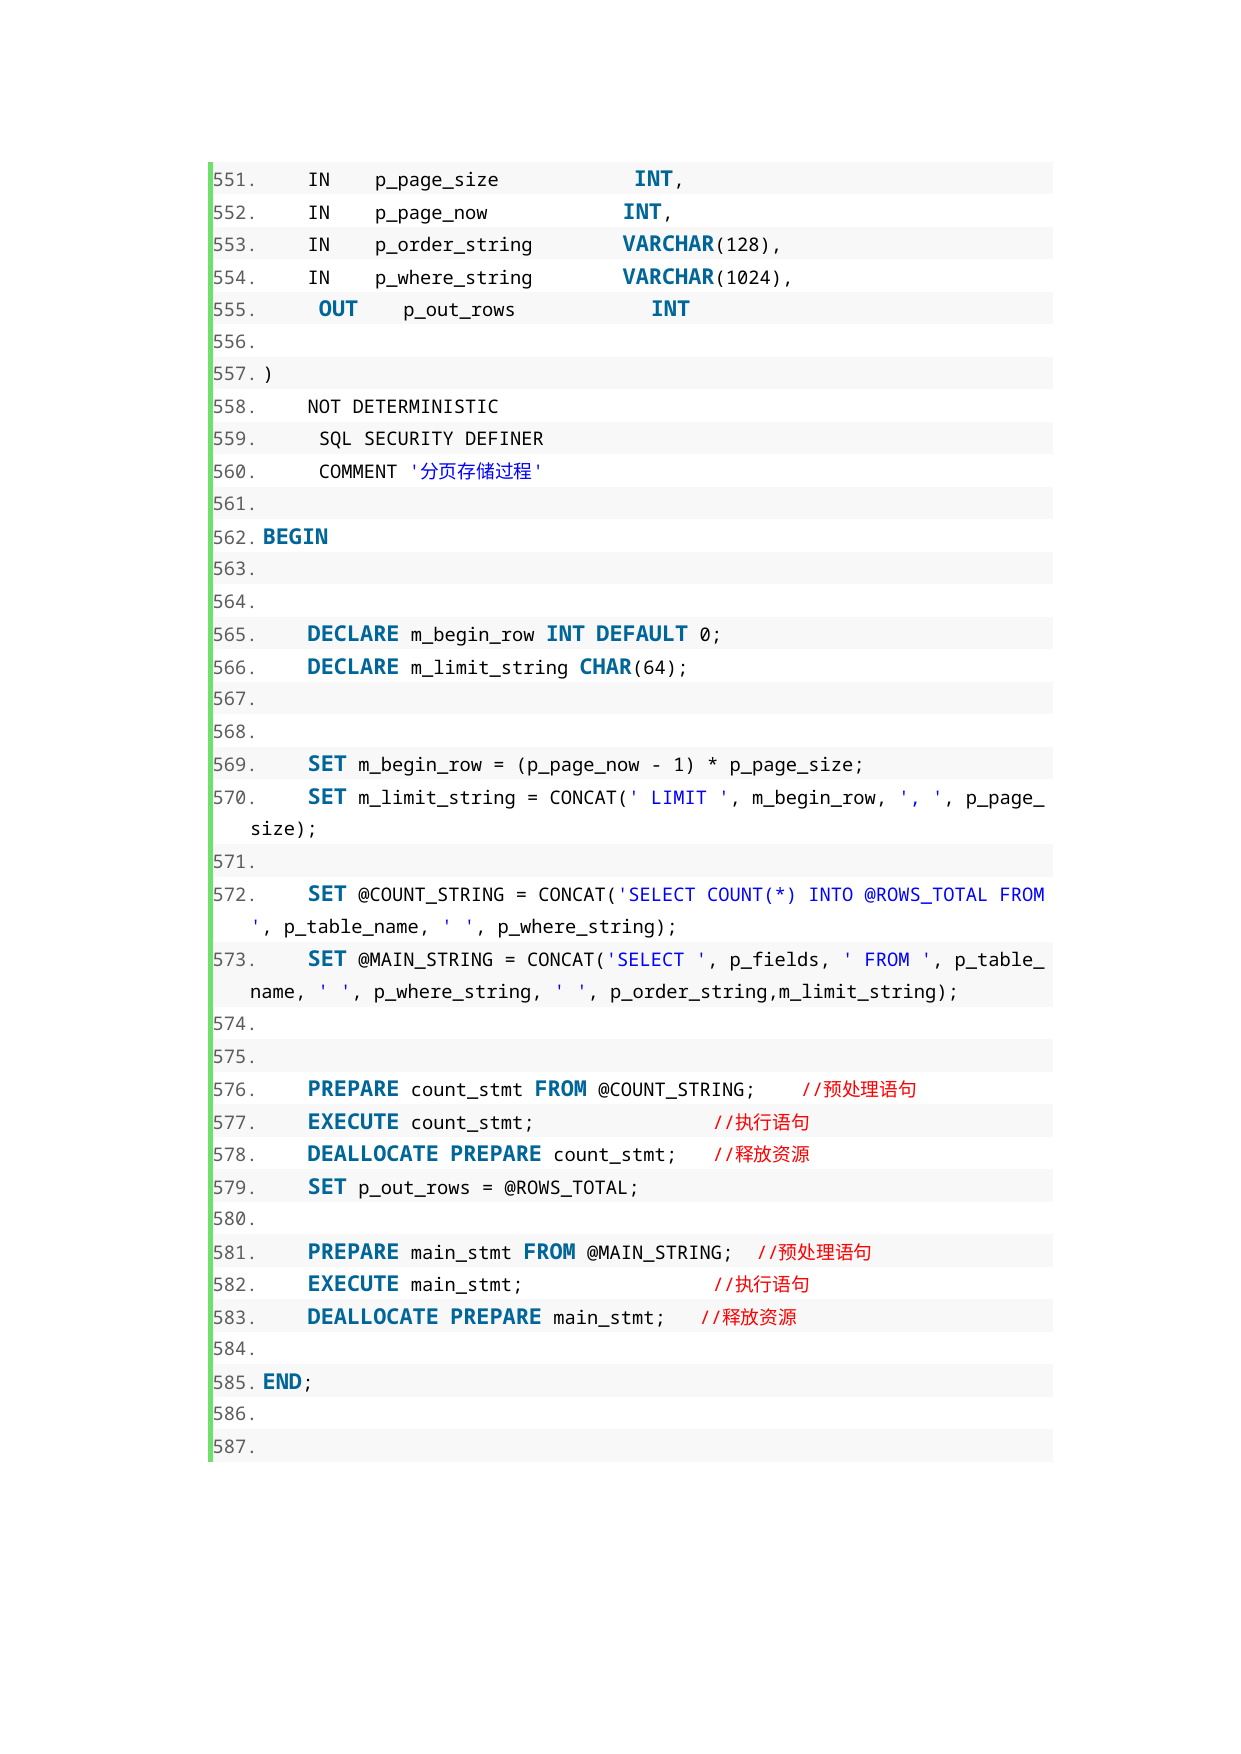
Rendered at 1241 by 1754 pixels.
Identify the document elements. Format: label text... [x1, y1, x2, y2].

list SET m_begin_row = (p_page_now - 1) * p_page_size; [213, 747, 1053, 779]
list DECLARE m_limit_string CHAR(64); [213, 649, 1053, 682]
list IN p_where_string VARCHAR(1024), [213, 259, 1053, 292]
list SET @MAIN_STRING = CONCAT('SELECT ', p_fields, ' FROM ', p_table_name, ' ', p_where_string, ' ', p_order_string,m_limit_string); [213, 942, 1053, 1007]
list EXECUTE main_stmt; //执行语句 [213, 1267, 1053, 1299]
list OUT p_out_rows INT [213, 292, 1053, 324]
list COMMENT '分页存储过程' [213, 454, 1053, 487]
list BEGIN [213, 519, 1053, 552]
list DEALLOCATE PREPARE main_stmt; //释放资源 [213, 1299, 1053, 1332]
list END; [213, 1364, 1053, 1397]
list NOT DETERMINISTIC [213, 389, 1053, 422]
list IN p_order_string VARCHAR(128), [213, 227, 1053, 259]
list IN p_page_now INT, [213, 194, 1053, 227]
list SET m_limit_string = CONCAT(' LIMIT ', m_begin_row, ', ', p_page_size); [213, 779, 1053, 844]
list SET p_out_rows = @ROWS_TOTAL; [213, 1169, 1053, 1202]
list DECLARE m_begin_row INT DEFAULT 0; [213, 617, 1053, 649]
list PREPARE main_stmt FROM @MAIN_STRING; //预处理语句 [213, 1234, 1053, 1267]
list PREPARE count_stmt FROM @COUNT_STRING; //预处理语句 [213, 1072, 1053, 1104]
list SQL SECURITY DEFINER [213, 422, 1053, 454]
list EXECUTE count_stmt; //执行语句 [213, 1104, 1053, 1137]
list ) [213, 357, 1053, 389]
list DEALLOCATE PREPARE count_stmt; //释放资源 [213, 1137, 1053, 1169]
list SET @COUNT_STRING = CONCAT('SELECT COUNT(*) INTO @ROWS_TOTAL FROM ', p_table_name, ' ', p_where_string); [213, 877, 1053, 942]
list IN p_page_size INT, [213, 162, 1053, 194]
